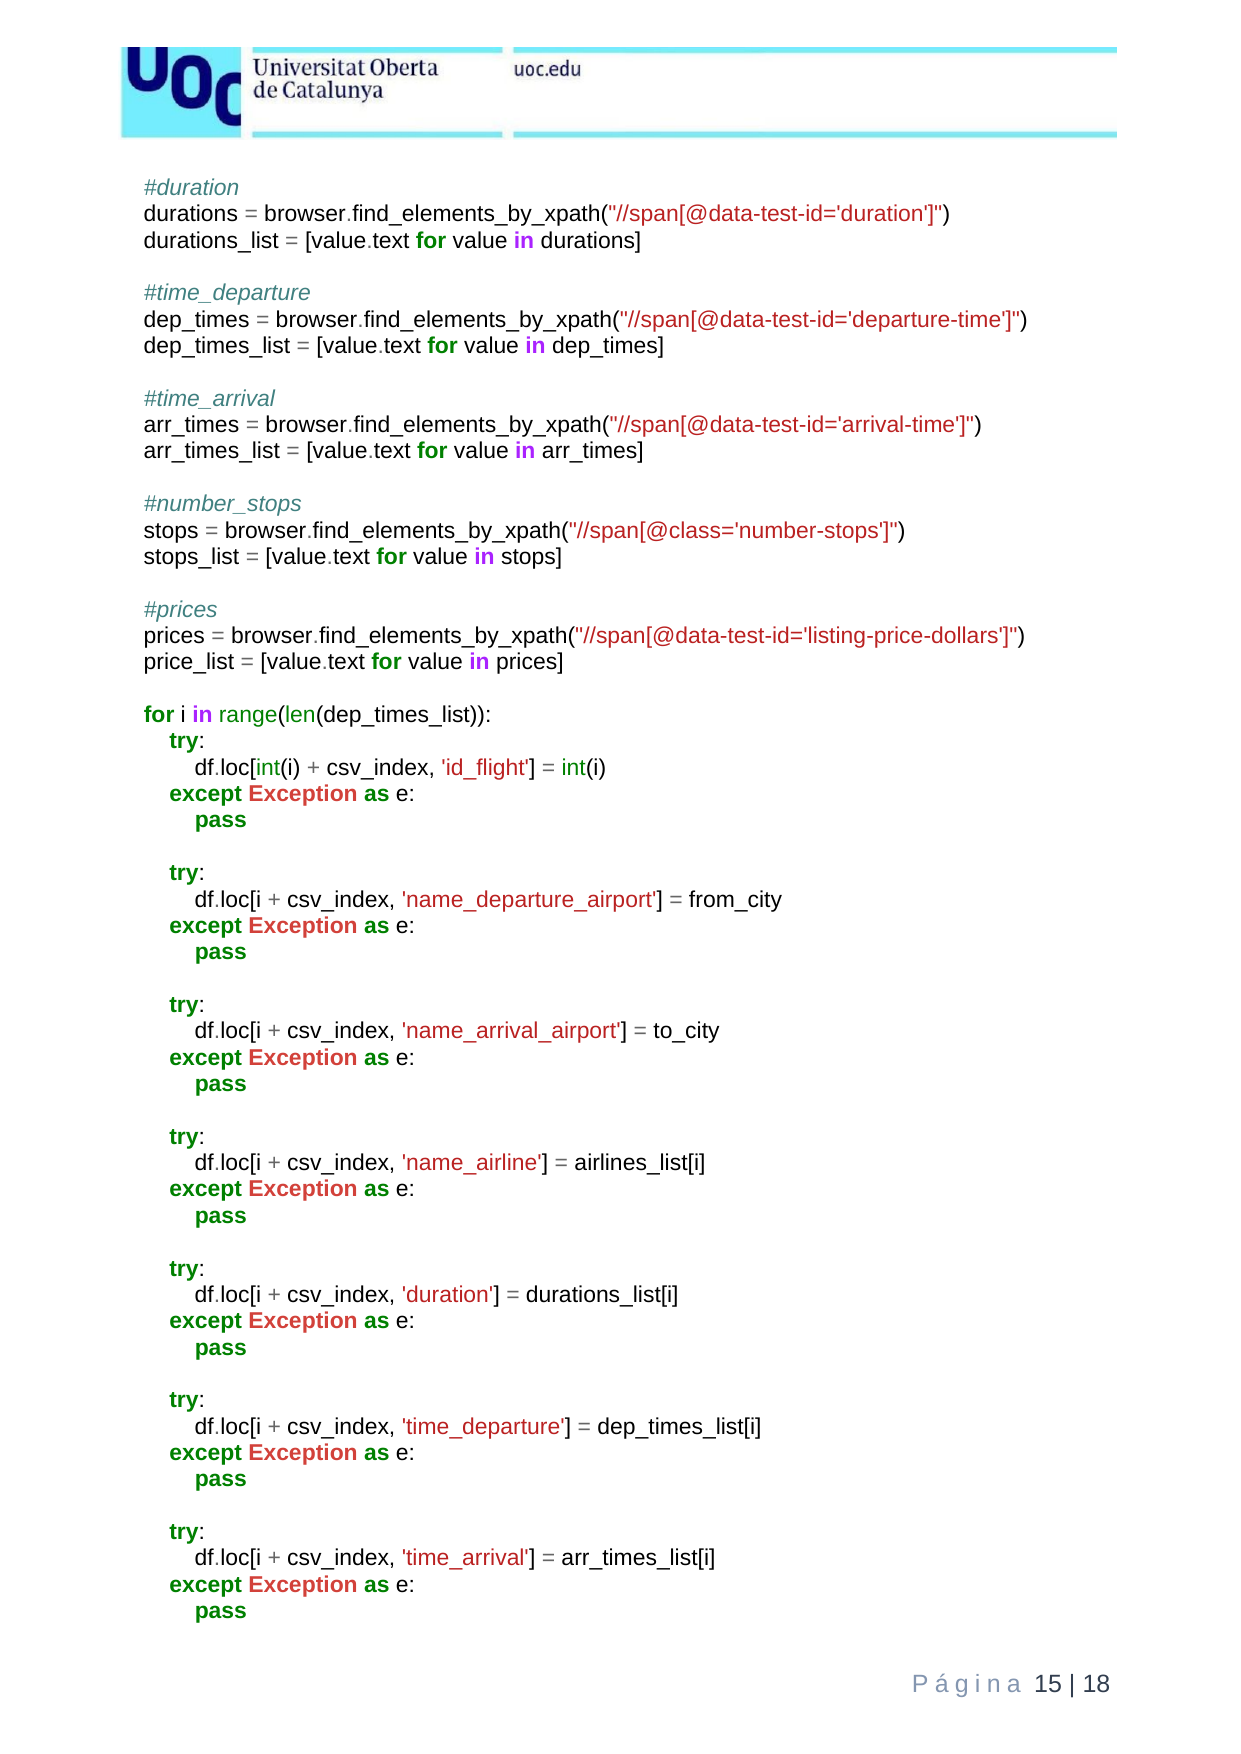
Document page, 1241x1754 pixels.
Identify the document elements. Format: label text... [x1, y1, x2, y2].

text durations = browser.find_elements_by_xpath("//span[@data-test-id='duration']") [118, 200, 1137, 227]
text except Exception as e: [118, 1175, 1137, 1202]
text pass [118, 1333, 1137, 1360]
text df.loc[i + csv_index, 'name_arrival_airport'] = to_city [118, 1017, 1137, 1044]
text #duration [118, 174, 1137, 200]
text try: [118, 859, 1137, 886]
text pass [118, 938, 1137, 964]
text price_list = [value.text for value in prices] [118, 648, 1137, 675]
text df.loc[i + csv_index, 'name_airline'] = airlines_list[i] [118, 1149, 1137, 1175]
text dep_times = browser.find_elements_by_xpath("//span[@data-test-id='departure-time']") [118, 306, 1137, 332]
text prices = browser.find_elements_by_xpath("//span[@data-test-id='listing-price-dollars']") [118, 622, 1137, 648]
text stops_list = [value.text for value in stops] [118, 543, 1137, 569]
text #time_arrival [118, 385, 1137, 411]
text #time_departure [118, 279, 1137, 306]
text except Exception as e: [118, 912, 1137, 938]
text try: [118, 727, 1137, 754]
text except Exception as e: [118, 1439, 1137, 1465]
text try: [118, 991, 1137, 1017]
text df.loc[i + csv_index, 'time_departure'] = dep_times_list[i] [118, 1413, 1137, 1439]
text arr_times = browser.find_elements_by_xpath("//span[@data-test-id='arrival-time']") [118, 411, 1137, 437]
text arr_times_list = [value.text for value in arr_times] [118, 437, 1137, 464]
text dep_times_list = [value.text for value in dep_times] [118, 332, 1137, 358]
text df.loc[i + csv_index, 'duration'] = durations_list[i] [118, 1281, 1137, 1307]
text #prices [118, 596, 1137, 622]
text pass [118, 1070, 1137, 1096]
text for i in range(len(dep_times_list)): [118, 701, 1137, 727]
text pass [118, 806, 1137, 833]
text #number_stops [118, 490, 1137, 517]
text df.loc[i + csv_index, 'time_arrival'] = arr_times_list[i] [118, 1544, 1137, 1571]
text except Exception as e: [118, 780, 1137, 806]
text pass [118, 1465, 1137, 1492]
text try: [118, 1123, 1137, 1149]
picture [118, 44, 1120, 140]
text df.loc[int(i) + csv_index, 'id_flight'] = int(i) [118, 754, 1137, 780]
text durations_list = [value.text for value in durations] [118, 227, 1137, 253]
text except Exception as e: [118, 1044, 1137, 1070]
text df.loc[i + csv_index, 'name_departure_airport'] = from_city [118, 886, 1137, 912]
text try: [118, 1386, 1137, 1413]
text pass [118, 1597, 1137, 1623]
text try: [118, 1254, 1137, 1281]
text pass [118, 1202, 1137, 1228]
text try: [118, 1518, 1137, 1544]
text except Exception as e: [118, 1307, 1137, 1333]
text except Exception as e: [118, 1571, 1137, 1597]
text stops = browser.find_elements_by_xpath("//span[@class='number-stops']") [118, 517, 1137, 543]
